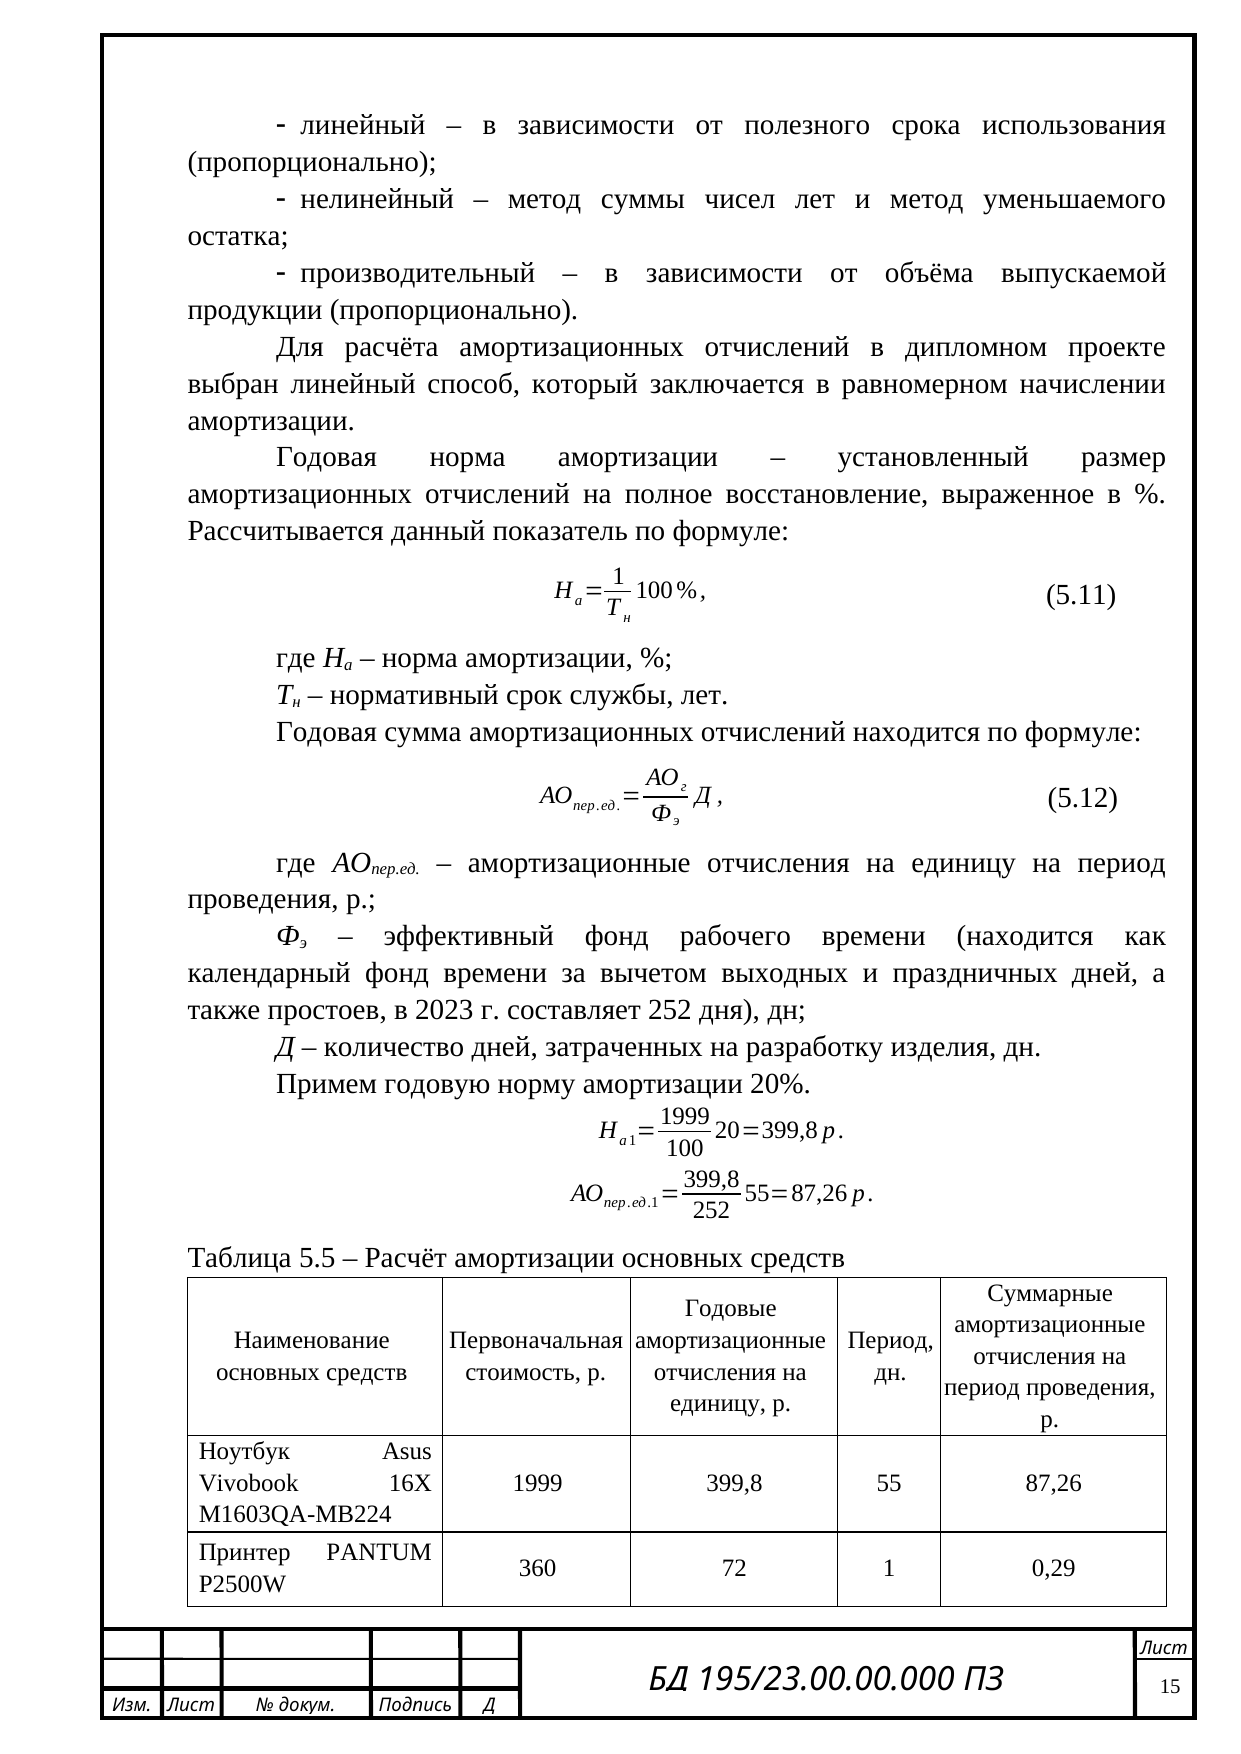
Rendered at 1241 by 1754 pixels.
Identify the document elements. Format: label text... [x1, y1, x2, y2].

table_cell 72 [631, 1533, 837, 1606]
text Годовая норма амортизации – установленный размер амортизационных отчислений на полное восстановление, выраженное в %. Рассчитывается данный показатель по формуле: [187, 439, 1167, 547]
table_header Период, дн. [838, 1278, 940, 1435]
table_header Суммарные амортизационные отчисления на период проведения, р. [941, 1278, 1166, 1435]
text где На – норма амортизации, %; [187, 640, 1167, 674]
text Годовая сумма амортизационных отчислений находится по формуле: [187, 714, 1167, 748]
table_header Первоначальная стоимость, р. [443, 1278, 630, 1435]
list нелинейный – метод суммы чисел лет и метод уменьшаемого остатка; [187, 181, 1167, 252]
table_cell 360 [443, 1533, 630, 1606]
table_cell 55 [838, 1436, 940, 1531]
text Для расчёта амортизационных отчислений в дипломном проекте выбран линейный способ, который заключается в равномерном начислении амортизации. [187, 329, 1167, 436]
text Таблица 5.5 – Расчёт амортизации основных средств [187, 1240, 1167, 1273]
table_cell 399,8 [631, 1436, 837, 1531]
table_header Годовые амортизационные отчисления на единицу, р. [631, 1278, 837, 1435]
table_cell Ноутбук Asus Vivobook 16X M1603QA-MB224 [188, 1436, 442, 1531]
table_header [187, 550, 998, 640]
table_cell Принтер PANTUM P2500W [188, 1533, 442, 1606]
table_cell 1999 [443, 1436, 630, 1531]
text Тн – нормативный срок службы, лет. [187, 677, 1167, 711]
table_header Наименование основных средств [188, 1278, 442, 1435]
table_header [187, 751, 998, 845]
table_cell 1 [838, 1533, 940, 1606]
table_cell 0,29 [941, 1533, 1166, 1606]
table_header (5.12) [999, 751, 1167, 845]
text Примем годовую норму амортизации 20%. [187, 1066, 1167, 1099]
text Фэ – эффективный фонд рабочего времени (находится как календарный фонд времени за вычетом выходных и праздничных дней, а также простоев, в 2023 г. составляет 252 дня), дн; [187, 918, 1167, 1026]
table_header (5.11) [999, 550, 1167, 640]
list линейный – в зависимости от полезного срока использования (пропорционально); [187, 107, 1167, 178]
list производительный – в зависимости от объёма выпускаемой продукции (пропорционально). [187, 255, 1167, 326]
text где АОпер.ед. – амортизационные отчисления на единицу на период проведения, р.; [187, 845, 1167, 915]
table_cell 87,26 [941, 1436, 1166, 1531]
text Д – количество дней, затраченных на разработку изделия, дн. [187, 1029, 1167, 1063]
